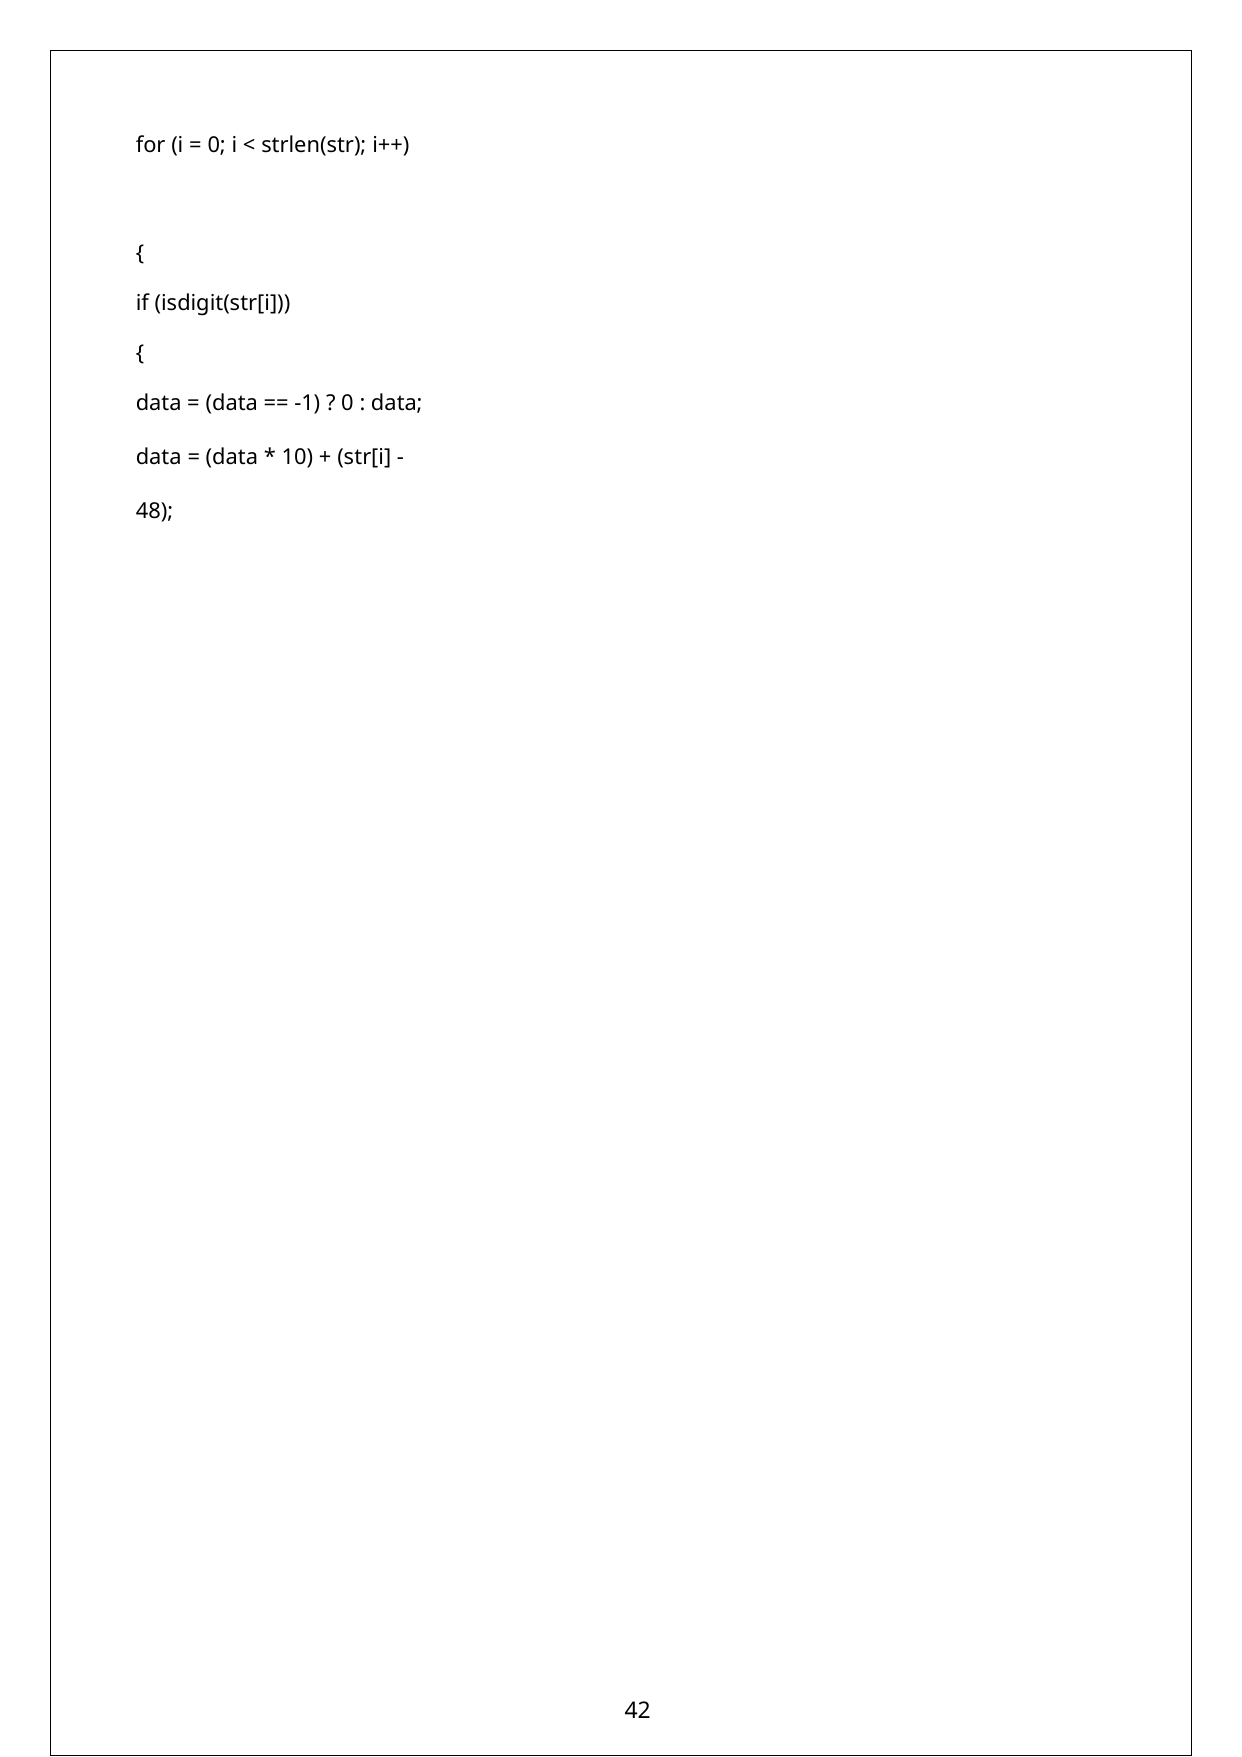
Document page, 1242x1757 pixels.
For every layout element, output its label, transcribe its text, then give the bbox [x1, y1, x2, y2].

text { [136, 237, 1162, 267]
text data = (data == -1) ? 0 : data; data = (data * 10) + (str[i] - 48); [136, 387, 439, 525]
text if (isdigit(str[i])) [136, 287, 1162, 317]
text { [136, 337, 1162, 367]
text for (i = 0; i < strlen(str); i++) [136, 129, 1162, 159]
